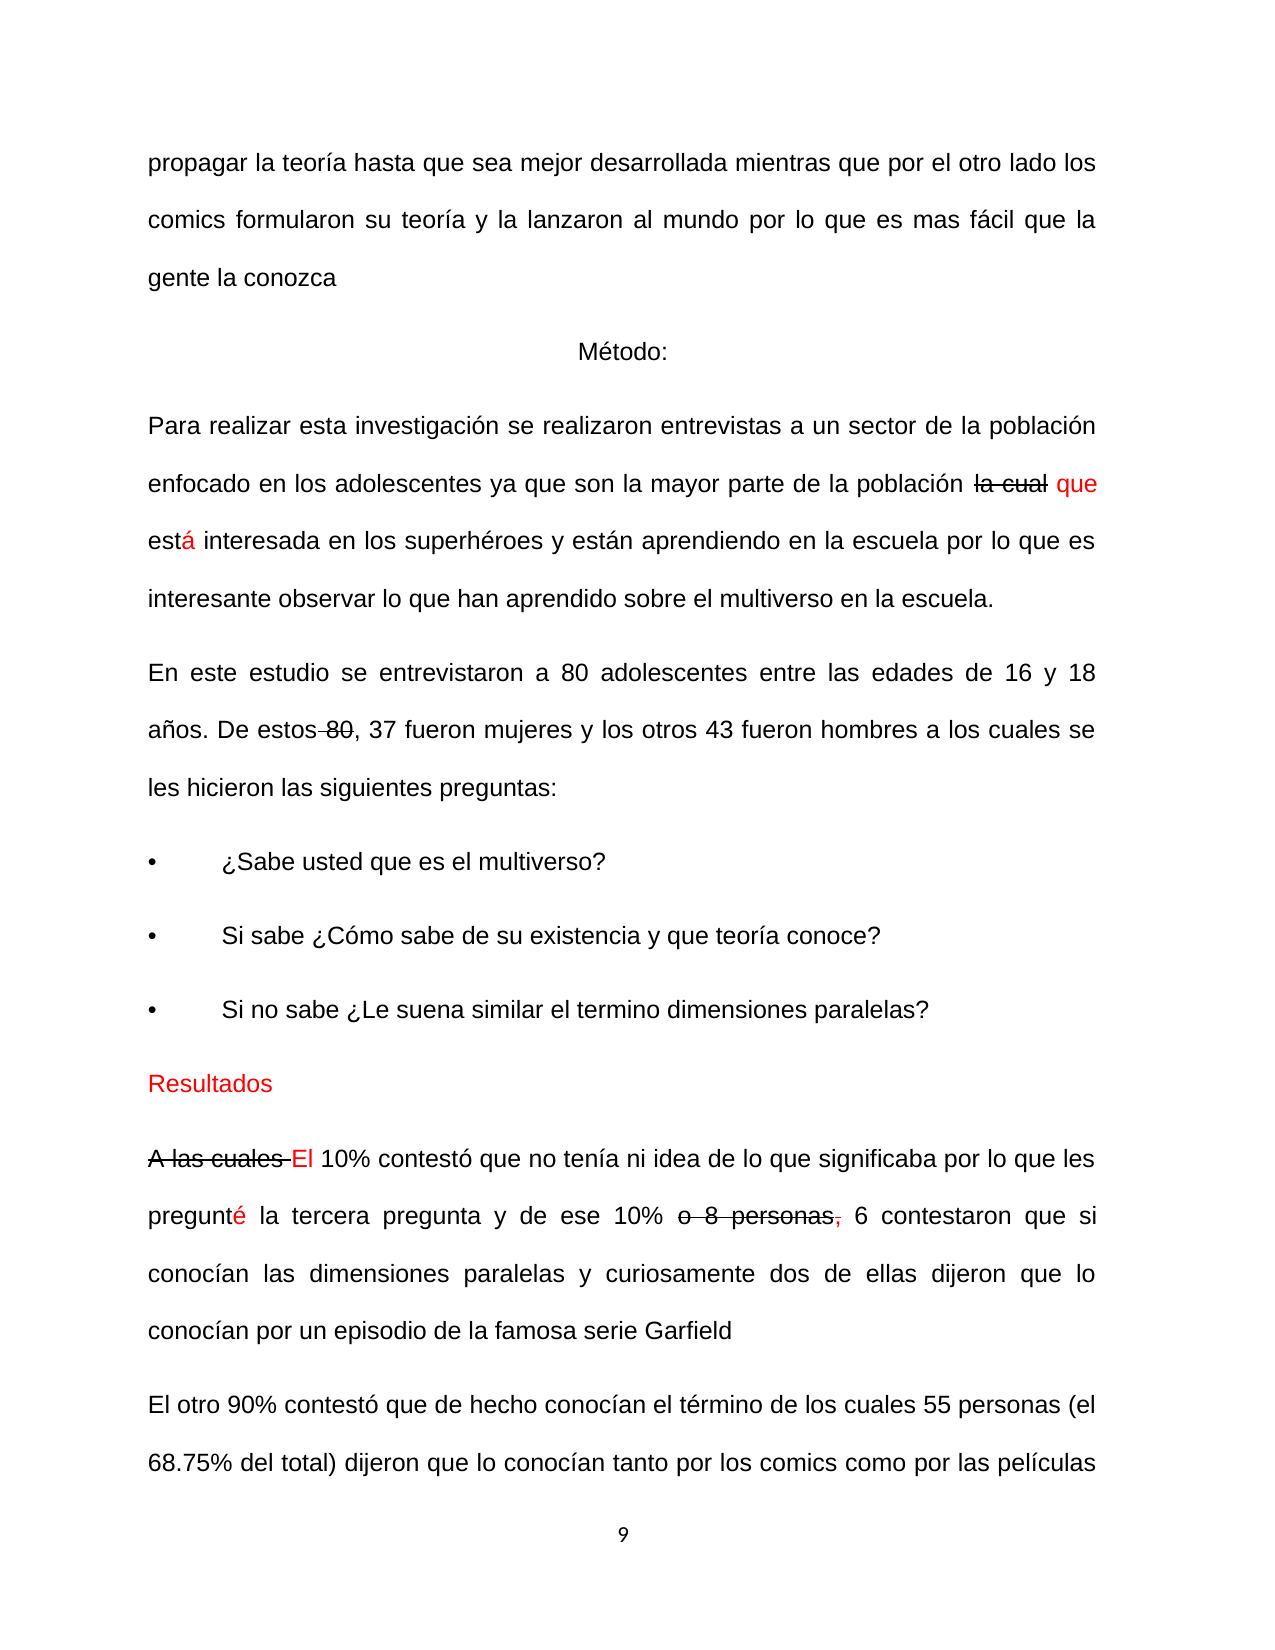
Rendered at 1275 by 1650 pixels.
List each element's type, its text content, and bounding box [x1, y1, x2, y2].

text Para realizar esta investigación se realizaron entrevistas a un sector de la población enfocado en los adolescentes ya que son la mayor parte de la población la cual que está interesada en los superhéroes y están aprendiendo en la escuela por lo que es interesante observar lo que han aprendido sobre el multiverso en la escuela. [148, 411, 1098, 612]
text A las cuales El 10% contestó que no tenía ni idea de lo que significaba por lo que les pregunté la tercera pregunta y de ese 10% o 8 personas, 6 contestaron que si conocían las dimensiones paralelas y curiosamente dos de ellas dijeron que lo conocían por un episodio de la famosa serie Garfield [148, 1143, 1098, 1345]
text Método: [148, 337, 1098, 366]
text En este estudio se entrevistaron a 80 adolescentes entre las edades de 16 y 18 años. De estos 80, 37 fueron mujeres y los otros 43 fueron hombres a los cuales se les hicieron las siguientes preguntas: [148, 658, 1098, 801]
text • ¿Sabe usted que es el multiverso? [148, 847, 1098, 876]
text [148, 148, 1098, 291]
text • Si no sabe ¿Le suena similar el termino dimensiones paralelas? [148, 995, 1098, 1024]
text • Si sabe ¿Cómo sabe de su existencia y que teoría conoce? [148, 921, 1098, 950]
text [148, 1390, 1098, 1476]
text Resultados [148, 1069, 1098, 1098]
